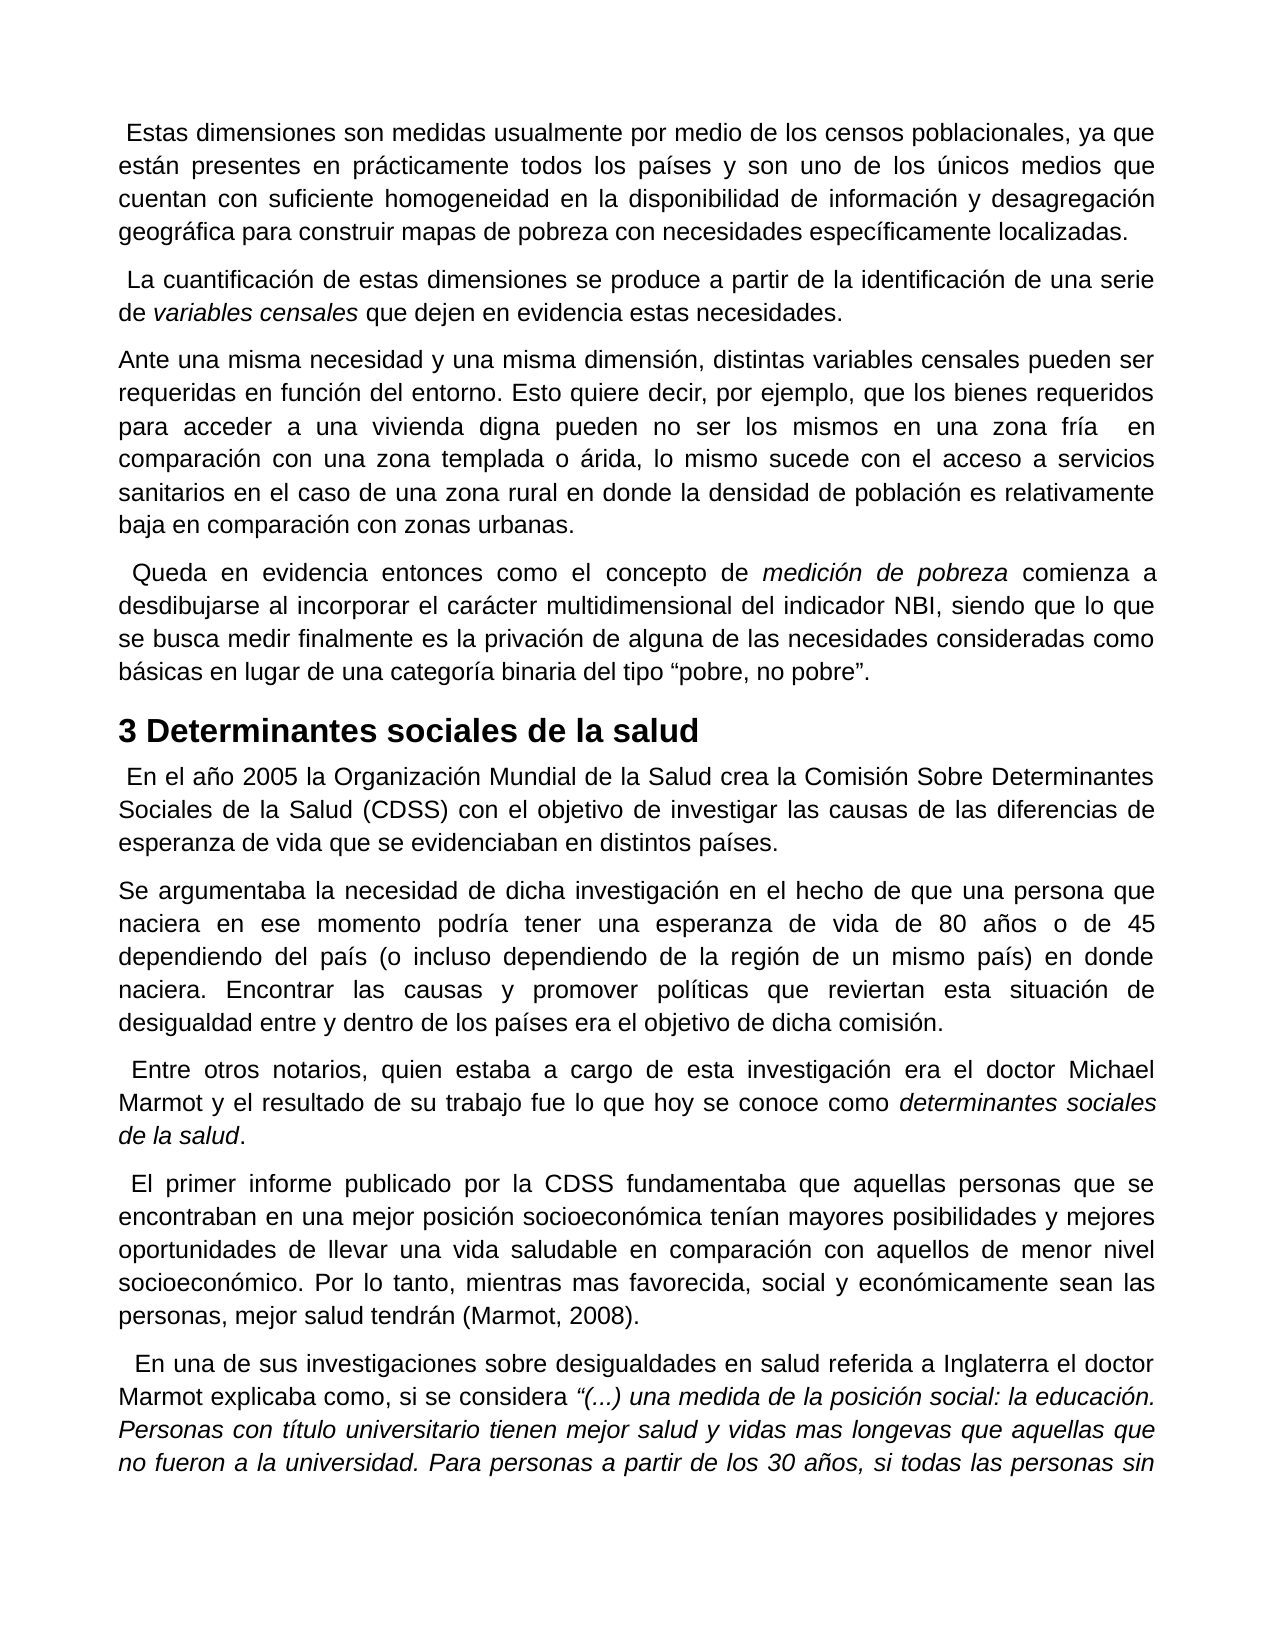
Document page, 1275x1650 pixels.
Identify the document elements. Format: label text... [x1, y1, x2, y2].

text Estas dimensiones son medidas usualmente por medio de los censos poblacionales, ya que están presentes en prácticamente todos los países y son uno de los únicos medios que cuentan con suficiente homogeneidad en la disponibilidad de información y desagregación geográfica para construir mapas de pobreza con necesidades específicamente localizadas. [118, 118, 1157, 246]
subtitle 3 Determinantes sociales de la salud [118, 711, 1157, 749]
text Queda en evidencia entonces como el concepto de medición de pobreza comienza a desdibujarse al incorporar el carácter multidimensional del indicador NBI, siendo que lo que se busca medir finalmente es la privación de alguna de las necesidades consideradas como básicas en lugar de una categoría binaria del tipo “pobre, no pobre”. [118, 558, 1157, 686]
text Ante una misma necesidad y una misma dimensión, distintas variables censales pueden ser requeridas en función del entorno. Esto quiere decir, por ejemplo, que los bienes requeridos para acceder a una vivienda digna pueden no ser los mismos en una zona fría en comparación con una zona templada o árida, lo mismo sucede con el acceso a servicios sanitarios en el caso de una zona rural en donde la densidad de población es relativamente baja en comparación con zonas urbanas. [118, 345, 1157, 539]
text Se argumentaba la necesidad de dicha investigación en el hecho de que una persona que naciera en ese momento podría tener una esperanza de vida de 80 años o de 45 dependiendo del país (o incluso dependiendo de la región de un mismo país) en donde naciera. Encontrar las causas y promover políticas que reviertan esta situación de desigualdad entre y dentro de los países era el objetivo de dicha comisión. [118, 876, 1157, 1036]
text La cuantificación de estas dimensiones se produce a partir de la identificación de una serie de variables censales que dejen en evidencia estas necesidades. [118, 265, 1157, 327]
text Entre otros notarios, quien estaba a cargo de esta investigación era el doctor Michael Marmot y el resultado de su trabajo fue lo que hoy se conoce como determinantes sociales de la salud. [118, 1055, 1157, 1150]
text En el año 2005 la Organización Mundial de la Salud crea la Comisión Sobre Determinantes Sociales de la Salud (CDSS) con el objetivo de investigar las causas de las diferencias de esperanza de vida que se evidenciaban en distintos países. [118, 762, 1157, 857]
text El primer informe publicado por la CDSS fundamentaba que aquellas personas que se encontraban en una mejor posición socioeconómica tenían mayores posibilidades y mejores oportunidades de llevar una vida saludable en comparación con aquellos de menor nivel socioeconómico. Por lo tanto, mientras mas favorecida, social y económicamente sean las personas, mejor salud tendrán (Marmot, 2008). [118, 1169, 1157, 1330]
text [118, 1349, 1157, 1476]
